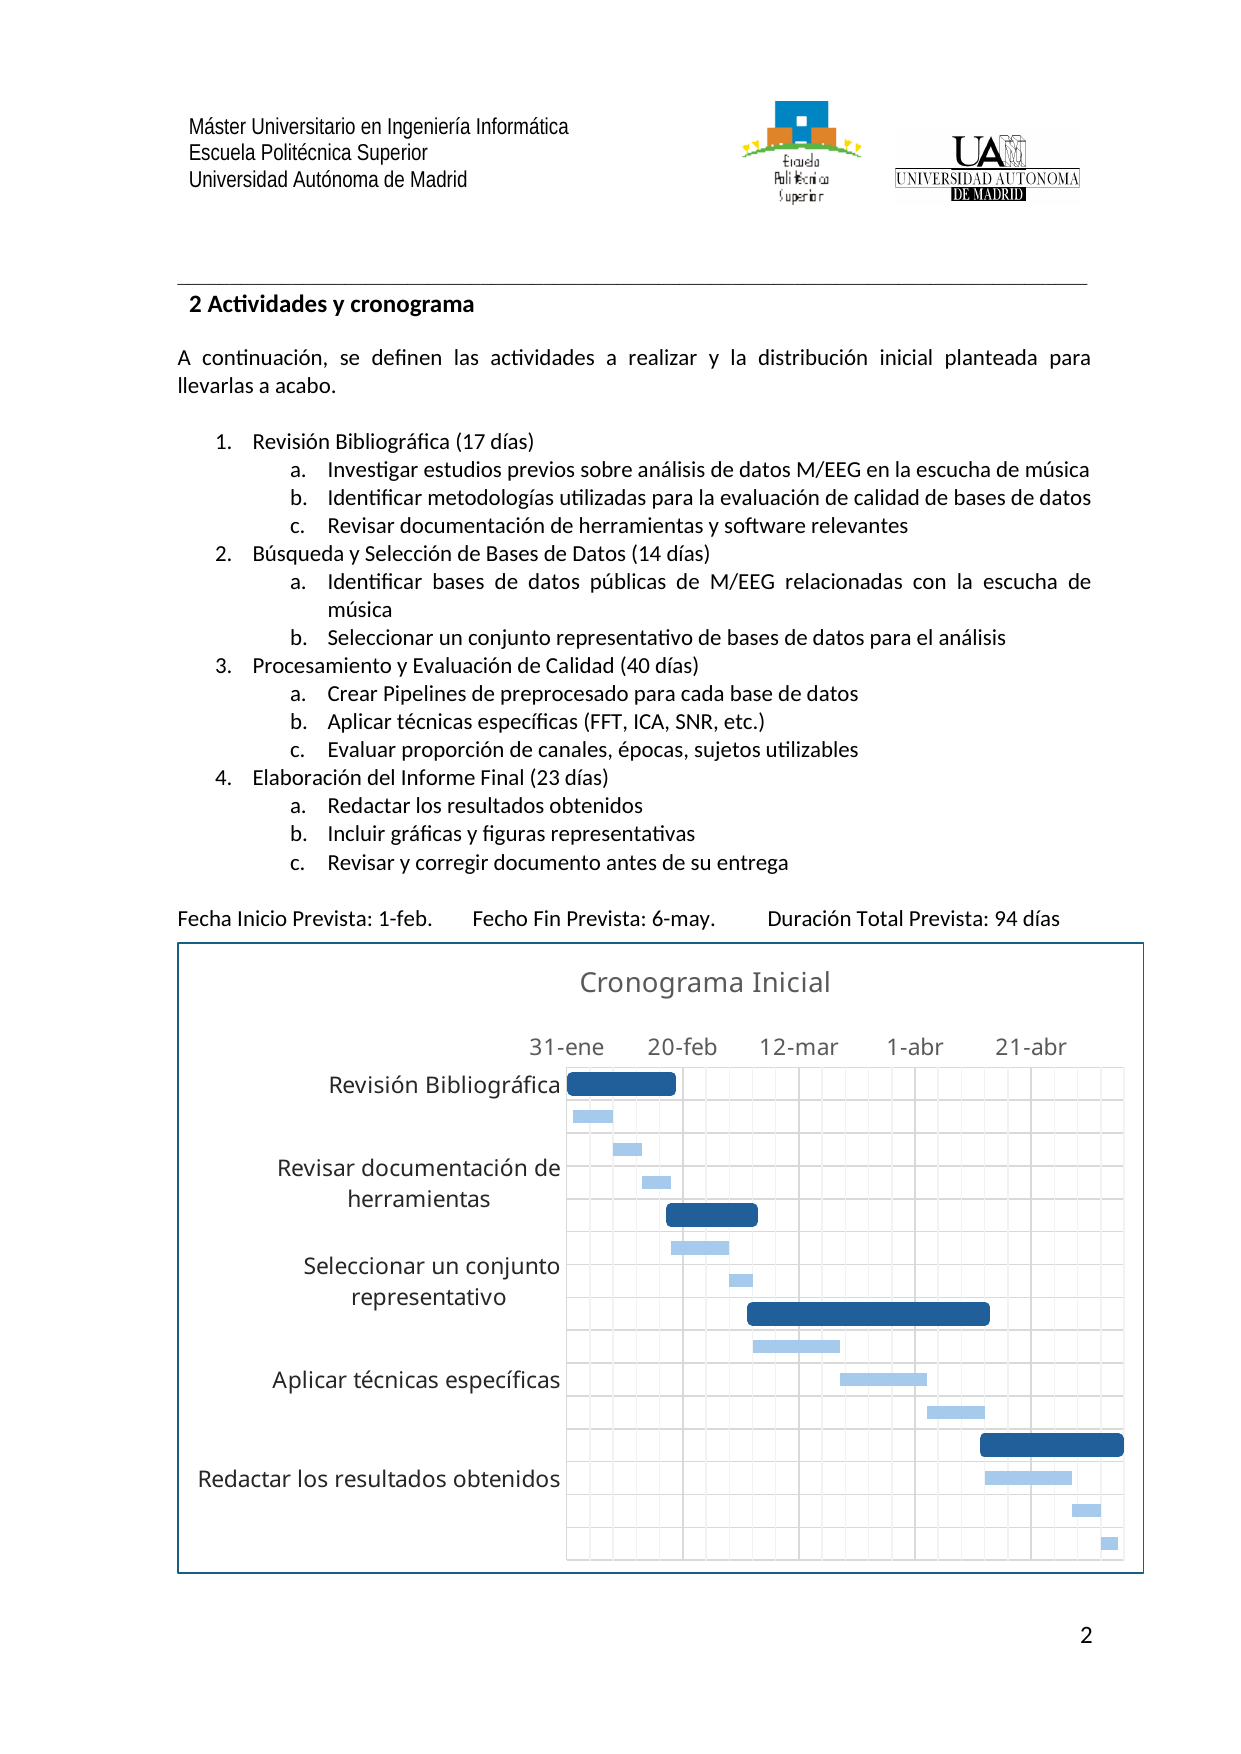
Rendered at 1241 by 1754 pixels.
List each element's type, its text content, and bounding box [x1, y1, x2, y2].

list Crear Pipelines de preprocesado para cada base de datos [290, 679, 1092, 707]
text Fecha Inicio Prevista: 1-feb. Fecho Fin Prevista: 6-may. Duración Total Prevista: 94 días [177, 904, 1092, 932]
list Revisión Bibliográfica (17 días) [215, 427, 1092, 455]
list Búsqueda y Selección de Bases de Datos (14 días) [215, 539, 1092, 567]
list Aplicar técnicas específicas (FFT, ICA, SNR, etc.) [290, 707, 1092, 736]
list Identificar metodologías utilizadas para la evaluación de calidad de bases de datos [290, 483, 1092, 511]
list Revisar y corregir documento antes de su entrega [290, 848, 1092, 876]
picture [797, 117, 806, 126]
list Revisar documentación de herramientas y software relevantes [290, 511, 1092, 539]
text A continuación, se definen las actividades a realizar y la distribución inicial planteada para llevarlas a acabo. [177, 343, 1092, 399]
list Identificar bases de datos públicas de M/EEG relacionadas con la escucha de música [290, 567, 1092, 623]
subtitle Actividades y cronograma [189, 288, 1092, 318]
list Evaluar proporción de canales, épocas, sujetos utilizables [290, 736, 1092, 763]
list Redactar los resultados obtenidos [290, 792, 1092, 819]
list Incluir gráficas y figuras representativas [290, 819, 1092, 848]
list Seleccionar un conjunto representativo de bases de datos para el análisis [290, 623, 1092, 651]
list Investigar estudios previos sobre análisis de datos M/EEG en la escucha de música [290, 455, 1092, 483]
list Procesamiento y Evaluación de Calidad (40 días) [215, 651, 1092, 679]
picture [895, 126, 1080, 205]
list Elaboración del Informe Final (23 días) [215, 763, 1092, 792]
picture [742, 101, 862, 205]
